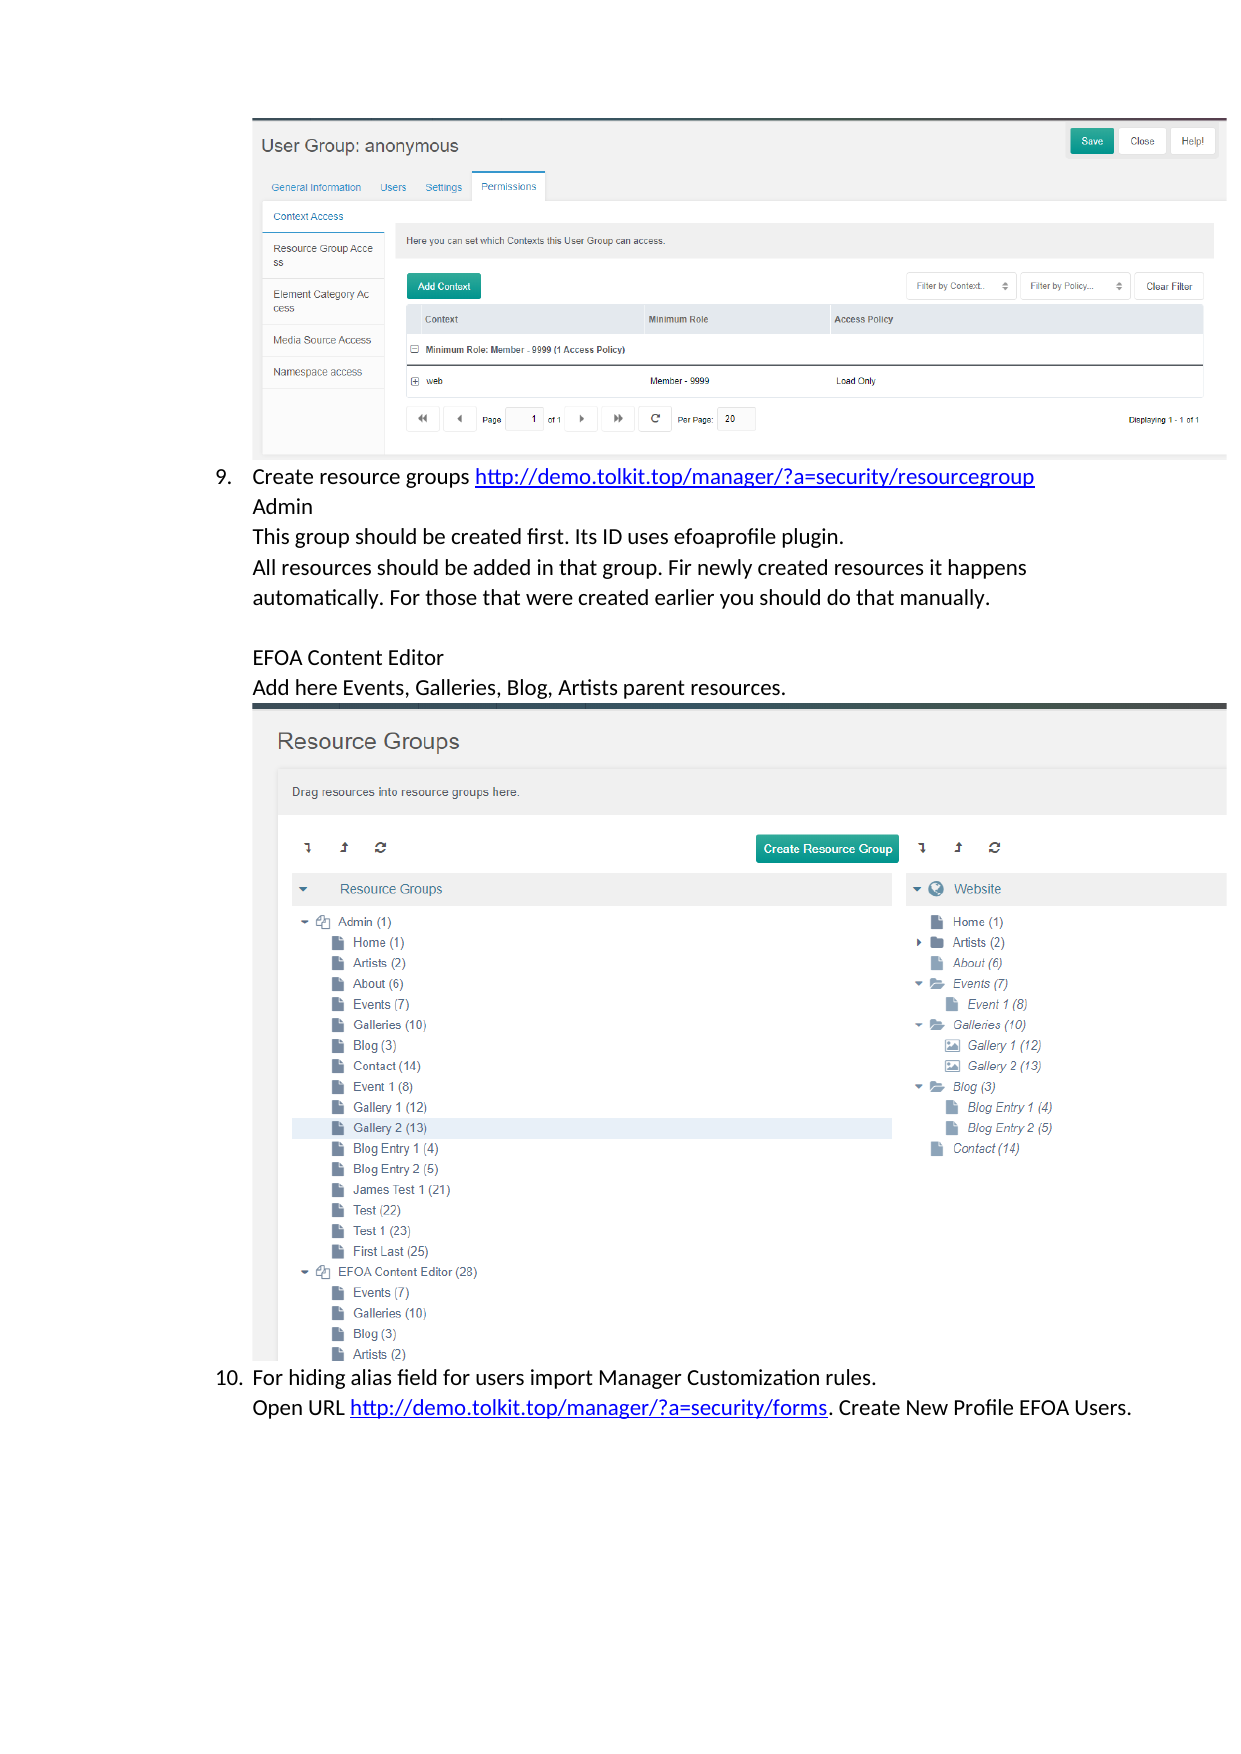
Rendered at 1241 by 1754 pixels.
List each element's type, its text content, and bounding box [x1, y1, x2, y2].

list This group should be created first. Its ID uses efoaprofile plugin. [252, 522, 1152, 551]
list For hiding alias field for users import Manager Customization rules. [215, 1363, 1152, 1391]
list Add here Events, Galleries, Blog, Artists parent resources. [252, 673, 1152, 702]
picture [252, 118, 1227, 460]
list Open URL http://demo.tolkit.top/manager/?a=security/forms. Create New Profile EFOA Users. [252, 1393, 1152, 1421]
list All resources should be added in that group. Fir newly created resources it happens automatically. For those that were created earlier you should do that manually. [252, 553, 1152, 611]
list EFOA Content Editor [252, 643, 1152, 671]
list Admin [252, 492, 1152, 520]
picture [252, 703, 1227, 1361]
list Create resource groups http://demo.tolkit.top/manager/?a=security/resourcegroup [215, 462, 1152, 490]
